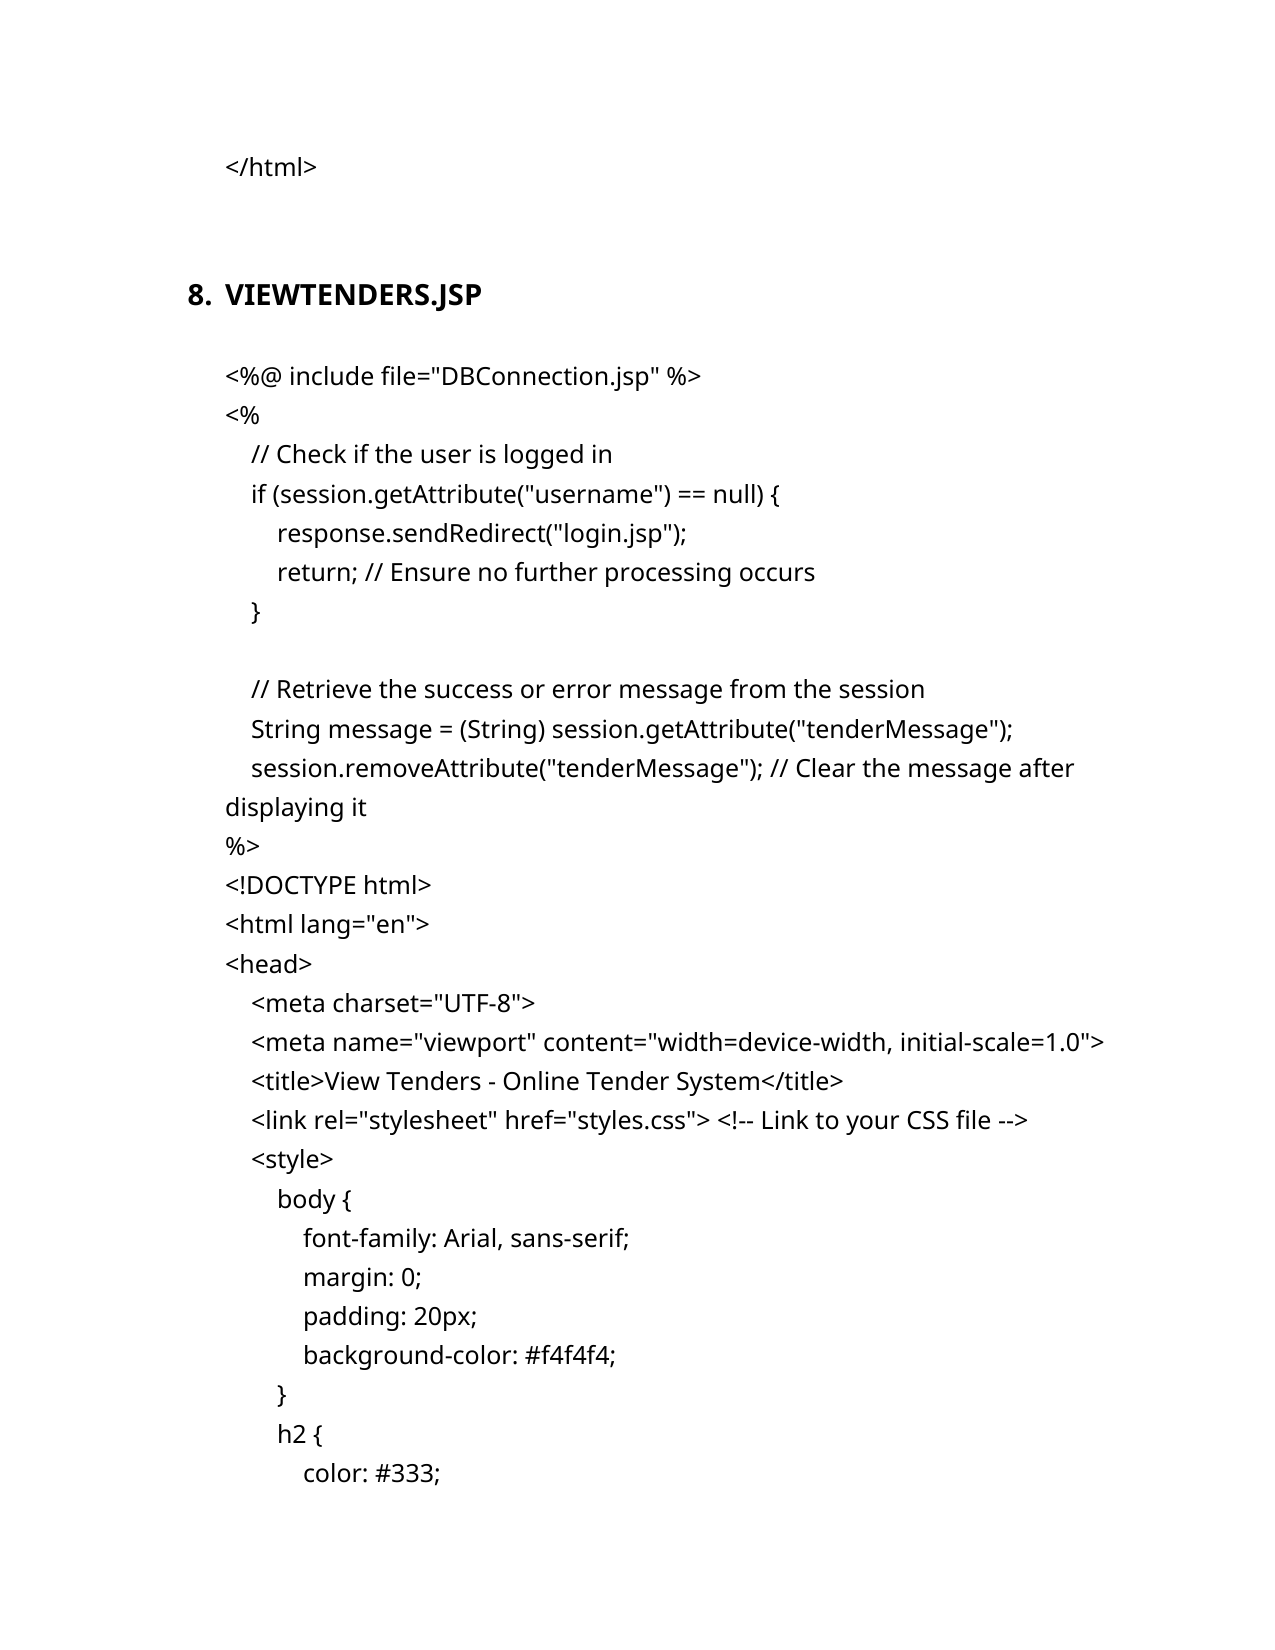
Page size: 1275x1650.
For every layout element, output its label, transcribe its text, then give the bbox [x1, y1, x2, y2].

list <title>View Tenders - Online Tender System</title> [225, 1064, 1125, 1098]
list String message = (String) session.getAttribute("tenderMessage"); [225, 711, 1125, 745]
list session.removeAttribute("tenderMessage"); // Clear the message after displaying it [225, 750, 1125, 824]
list <%@ include file="DBConnection.jsp" %> [225, 359, 1125, 393]
list <!DOCTYPE html> [225, 868, 1125, 902]
list <% [225, 398, 1125, 432]
list body { [225, 1181, 1125, 1215]
list h2 { [225, 1416, 1125, 1450]
list <meta name="viewport" content="width=device-width, initial-scale=1.0"> [225, 1024, 1125, 1059]
list <meta charset="UTF-8"> [225, 985, 1125, 1019]
list // Retrieve the success or error message from the session [225, 672, 1125, 706]
list color: #333; [225, 1455, 1125, 1489]
list // Check if the user is logged in [225, 437, 1125, 471]
list font-family: Arial, sans-serif; [225, 1220, 1125, 1254]
list response.sendRedirect("login.jsp"); [225, 515, 1125, 549]
list <style> [225, 1142, 1125, 1176]
list padding: 20px; [225, 1299, 1125, 1333]
list %> [225, 829, 1125, 863]
list background-color: #f4f4f4; [225, 1338, 1125, 1372]
list <head> [225, 946, 1125, 980]
list <link rel="stylesheet" href="styles.css"> <!-- Link to your CSS file --> [225, 1103, 1125, 1137]
list margin: 0; [225, 1259, 1125, 1294]
list VIEWTENDERS.JSP [187, 274, 1125, 314]
list </html> [225, 150, 1125, 184]
list } [225, 594, 1125, 628]
list <html lang="en"> [225, 907, 1125, 941]
list return; // Ensure no further processing occurs [225, 554, 1125, 589]
list if (session.getAttribute("username") == null) { [225, 476, 1125, 510]
list } [225, 1377, 1125, 1411]
